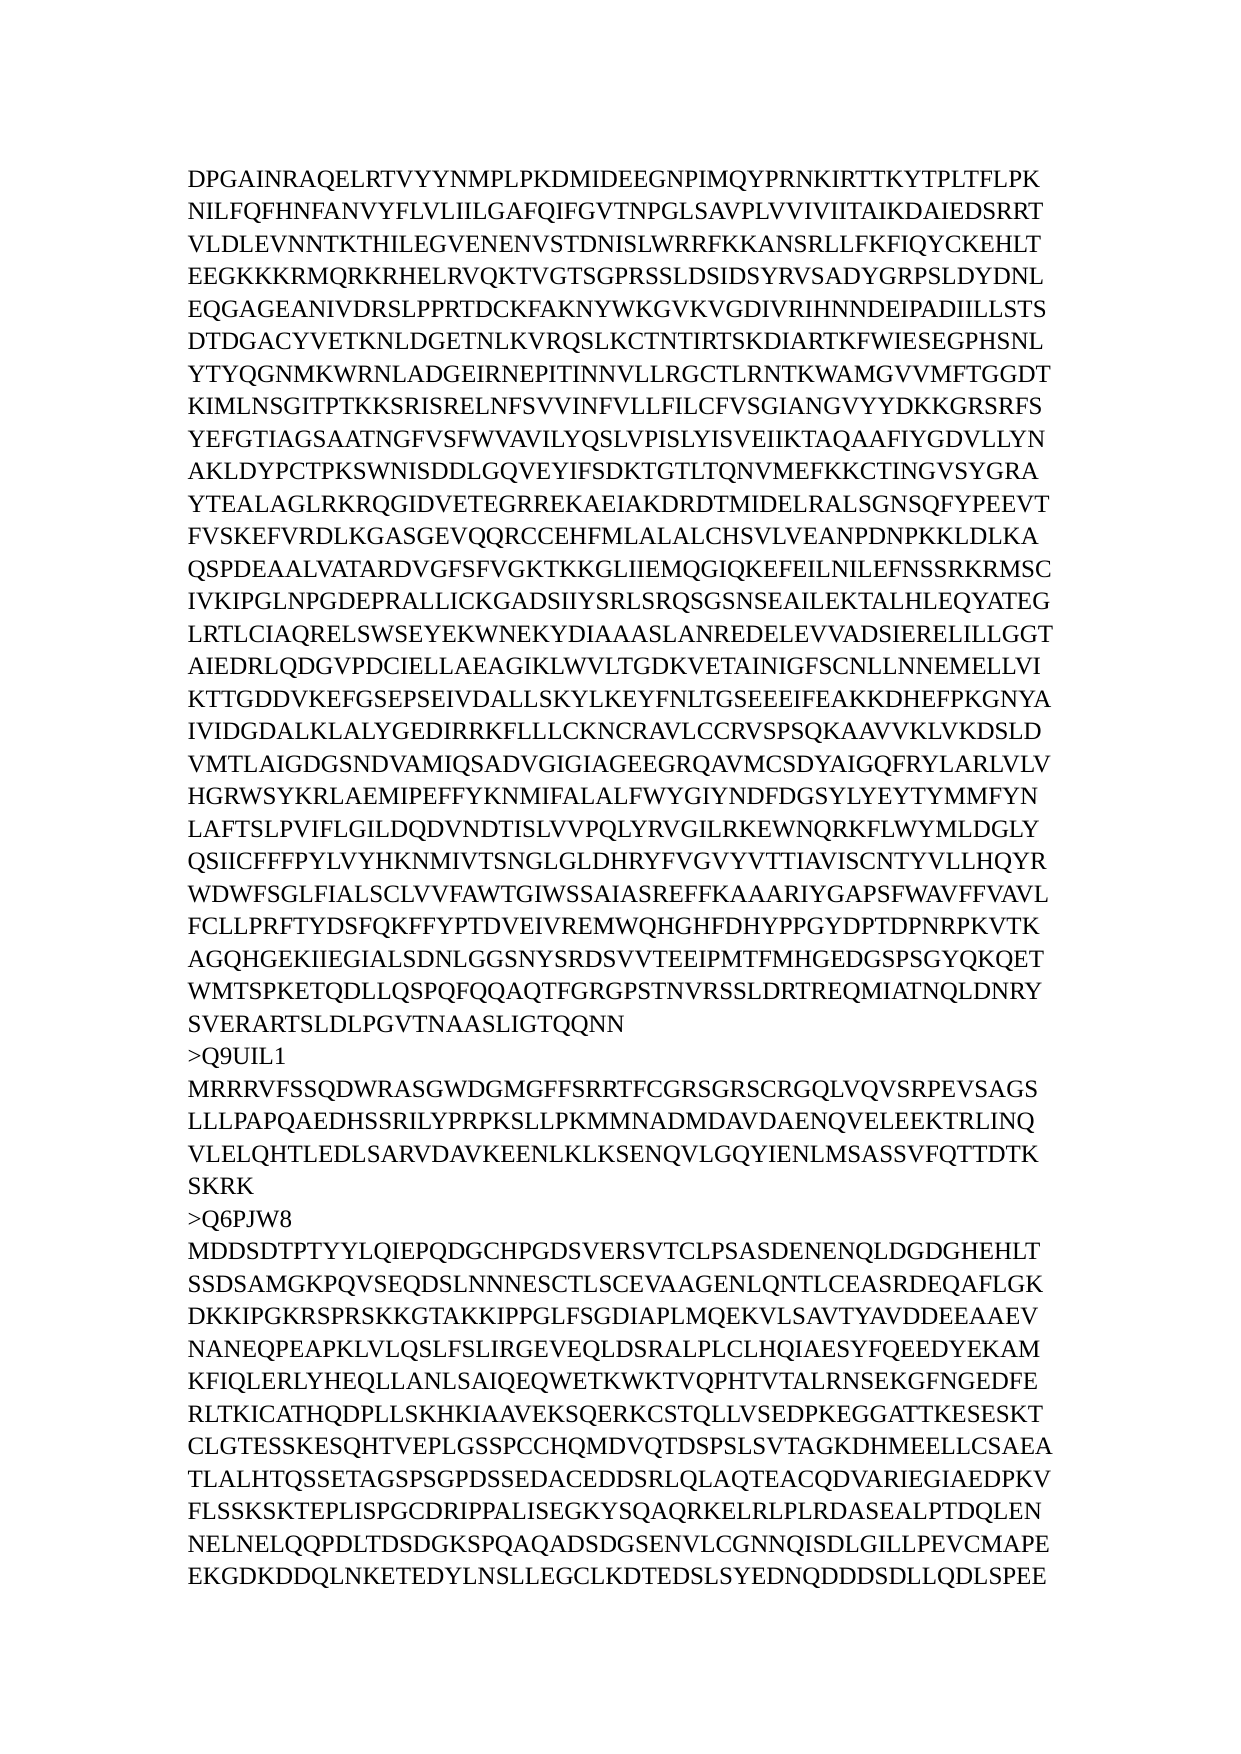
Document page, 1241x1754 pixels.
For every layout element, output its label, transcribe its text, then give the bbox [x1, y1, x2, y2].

text MRRRVFSSQDWRASGWDGMGFFSRRTFCGRSGRSCRGQLVQVSRPEVSAGSLLLPAPQAEDHSSRILYPRPKSLLPKMMNADMDAVDAENQVELEEKTRLINQVLELQHTLEDLSARVDAVKEENLKLKSENQVLGQYIENLMSASSVFQTTDTKSKRK [187, 1072, 1053, 1202]
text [187, 1234, 1053, 1592]
text >Q6PJW8 [187, 1202, 1053, 1234]
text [187, 162, 1053, 1039]
text >Q9UIL1 [187, 1039, 1053, 1072]
